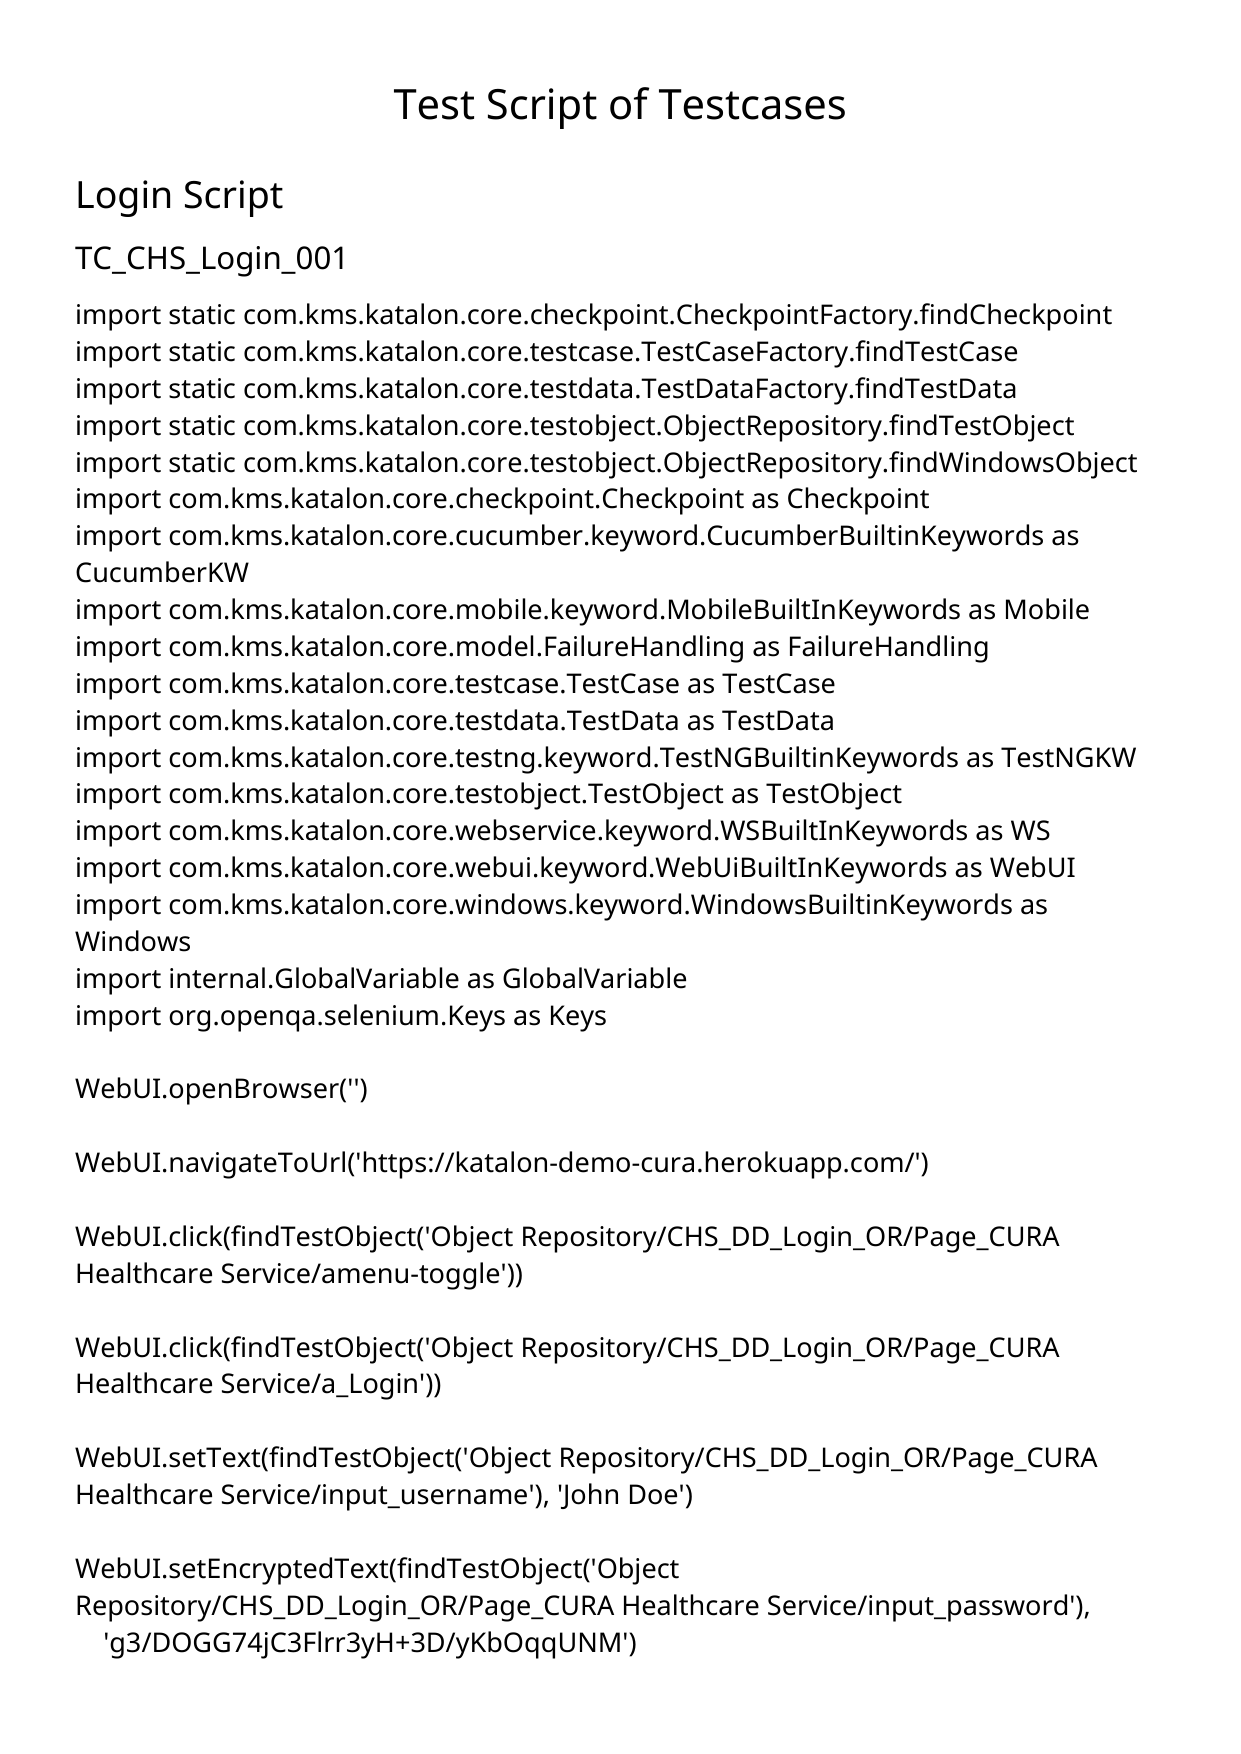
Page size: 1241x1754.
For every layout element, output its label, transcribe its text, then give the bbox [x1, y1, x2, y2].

text import static com.kms.katalon.core.checkpoint.CheckpointFactory.findCheckpoint [75, 296, 1165, 332]
text WebUI.setText(findTestObject('Object Repository/CHS_DD_Login_OR/Page_CURA Healthcare Service/input_username'), 'John Doe') [75, 1439, 1165, 1512]
text import com.kms.katalon.core.cucumber.keyword.CucumberBuiltinKeywords as CucumberKW [75, 517, 1165, 591]
text import static com.kms.katalon.core.testcase.TestCaseFactory.findTestCase [75, 332, 1165, 369]
text TC_CHS_Login_001 [75, 236, 1165, 279]
text import static com.kms.katalon.core.testobject.ObjectRepository.findTestObject [75, 406, 1165, 443]
text WebUI.click(findTestObject('Object Repository/CHS_DD_Login_OR/Page_CURA Healthcare Service/a_Login')) [75, 1328, 1165, 1402]
text import com.kms.katalon.core.mobile.keyword.MobileBuiltInKeywords as Mobile [75, 591, 1165, 627]
text import com.kms.katalon.core.checkpoint.Checkpoint as Checkpoint [75, 480, 1165, 517]
text import com.kms.katalon.core.windows.keyword.WindowsBuiltinKeywords as Windows [75, 886, 1165, 959]
text import internal.GlobalVariable as GlobalVariable [75, 959, 1165, 996]
text 'g3/DOGG74jC3Flrr3yH+3D/yKbOqqUNM') [75, 1623, 1165, 1660]
text WebUI.navigateToUrl('https://katalon-demo-cura.herokuapp.com/') [75, 1144, 1165, 1181]
text import com.kms.katalon.core.webui.keyword.WebUiBuiltInKeywords as WebUI [75, 849, 1165, 886]
text import com.kms.katalon.core.model.FailureHandling as FailureHandling [75, 627, 1165, 664]
text import com.kms.katalon.core.testdata.TestData as TestData [75, 701, 1165, 738]
text import static com.kms.katalon.core.testdata.TestDataFactory.findTestData [75, 369, 1165, 406]
text import com.kms.katalon.core.testobject.TestObject as TestObject [75, 775, 1165, 812]
text WebUI.click(findTestObject('Object Repository/CHS_DD_Login_OR/Page_CURA Healthcare Service/amenu-toggle')) [75, 1217, 1165, 1291]
text Test Script of Testcases [75, 75, 1165, 132]
text WebUI.setEncryptedText(findTestObject('Object Repository/CHS_DD_Login_OR/Page_CURA Healthcare Service/input_password'), [75, 1549, 1165, 1623]
text import com.kms.katalon.core.testcase.TestCase as TestCase [75, 664, 1165, 701]
text import org.openqa.selenium.Keys as Keys [75, 996, 1165, 1033]
text Login Script [75, 169, 1165, 220]
text import com.kms.katalon.core.webservice.keyword.WSBuiltInKeywords as WS [75, 812, 1165, 849]
text import static com.kms.katalon.core.testobject.ObjectRepository.findWindowsObject [75, 443, 1165, 480]
text WebUI.openBrowser('') [75, 1070, 1165, 1107]
text import com.kms.katalon.core.testng.keyword.TestNGBuiltinKeywords as TestNGKW [75, 738, 1165, 775]
